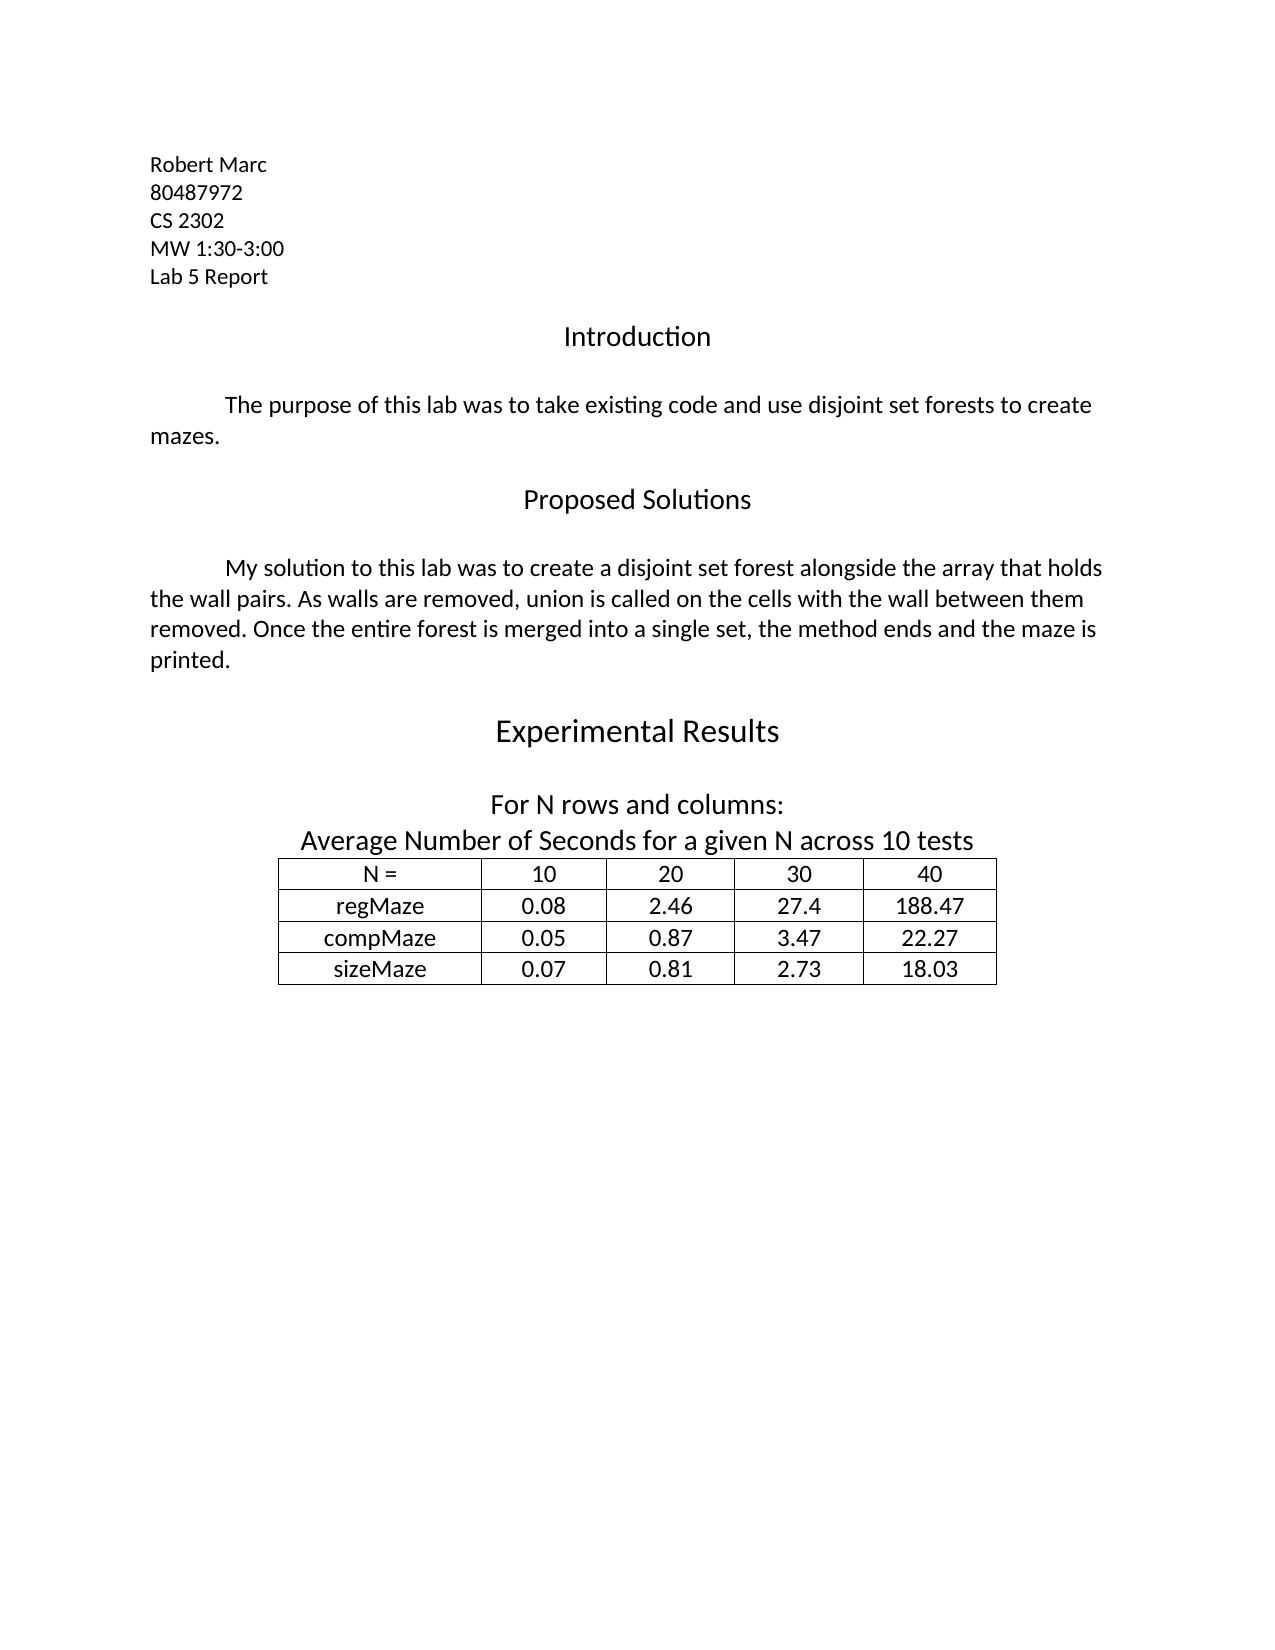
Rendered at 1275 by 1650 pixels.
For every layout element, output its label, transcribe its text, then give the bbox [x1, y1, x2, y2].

table_cell 18.03 [864, 953, 996, 984]
table_cell 0.87 [607, 922, 734, 952]
text 80487972 [150, 178, 1125, 206]
table_cell 0.05 [482, 922, 606, 952]
text MW 1:30-3:00 [150, 234, 1125, 262]
table_cell sizeMaze [279, 953, 481, 984]
table_header 40 [864, 859, 996, 889]
table_header N = [279, 859, 481, 889]
table_cell 2.73 [735, 953, 863, 984]
table_cell 22.27 [864, 922, 996, 952]
table_cell 0.07 [482, 953, 606, 984]
text Experimental Results [150, 710, 1125, 751]
table_cell 2.46 [607, 890, 734, 921]
table_cell regMaze [279, 890, 481, 921]
table_cell 188.47 [864, 890, 996, 921]
table_cell 3.47 [735, 922, 863, 952]
table_cell compMaze [279, 922, 481, 952]
text Proposed Solutions [150, 481, 1125, 517]
text Robert Marc [150, 150, 1125, 178]
table_cell 27.4 [735, 890, 863, 921]
table_cell 0.81 [607, 953, 734, 984]
text For N rows and columns: [150, 786, 1125, 822]
text Introduction [150, 318, 1125, 354]
text Lab 5 Report [150, 262, 1125, 290]
text The purpose of this lab was to take existing code and use disjoint set forests to create mazes. [150, 389, 1125, 450]
text Average Number of Seconds for a given N across 10 tests [150, 822, 1125, 857]
table_cell 0.08 [482, 890, 606, 921]
table_header 10 [482, 859, 606, 889]
table_header 20 [607, 859, 734, 889]
text CS 2302 [150, 206, 1125, 234]
text My solution to this lab was to create a disjoint set forest alongside the array that holds the wall pairs. As walls are removed, union is called on the cells with the wall between them removed. Once the entire forest is merged into a single set, the method ends and the maze is printed. [150, 552, 1125, 674]
table_header 30 [735, 859, 863, 889]
